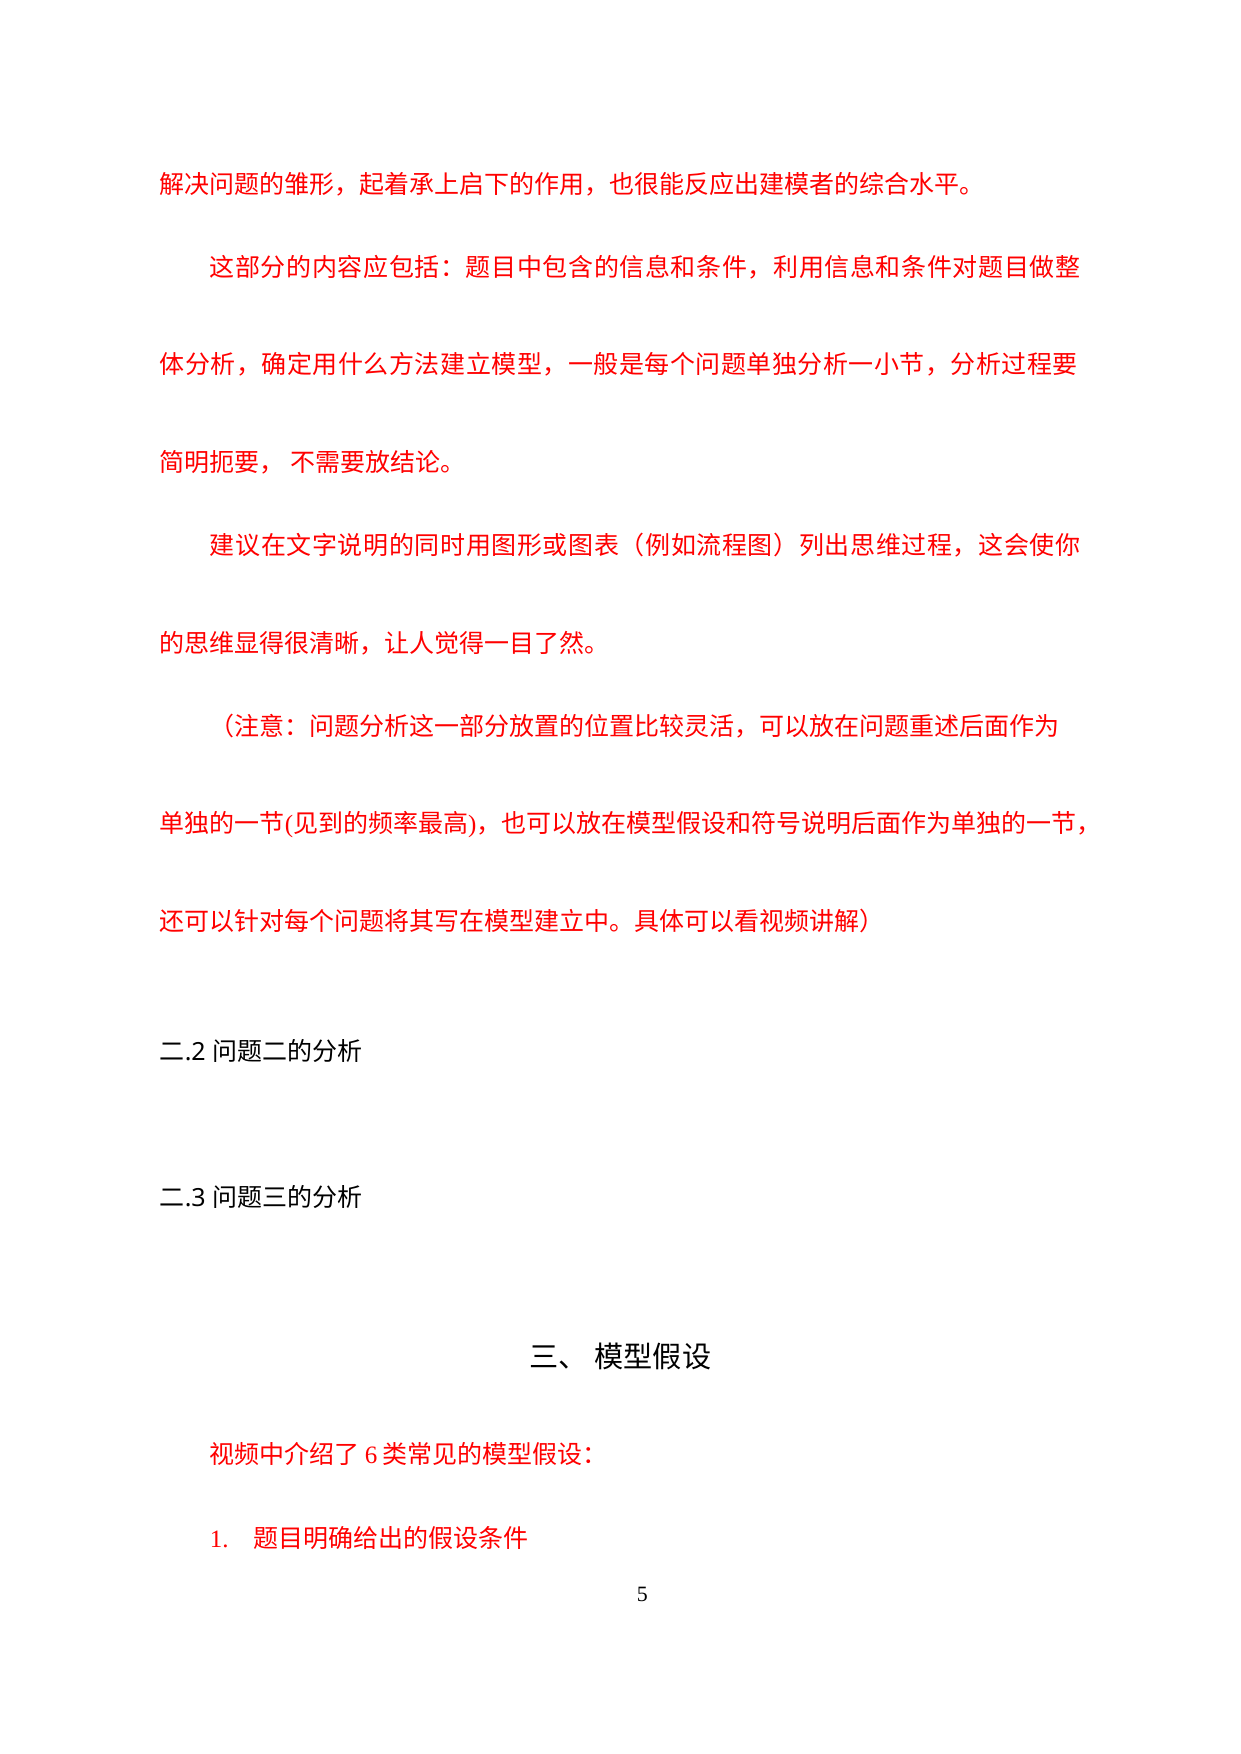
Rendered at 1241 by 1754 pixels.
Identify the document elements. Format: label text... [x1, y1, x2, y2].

text 这部分的内容应包括：题目中包含的信息和条件，利用信息和条件对题目做整体分析，确定用什么方法建立模型，一般是每个问题单独分析一小节，分析过程要简明扼要， 不需要放结论。 [159, 233, 1081, 493]
list 题目明确给出的假设条件 [209, 1504, 1081, 1569]
text （注意：问题分析这一部分放置的位置比较灵活，可以放在问题重述后面作为单独的一节(见到的频率最高)，也可以放在模型假设和符号说明后面作为单独的一节，还可以针对每个问题将其写在模型建立中。具体可以看视频讲解） [159, 692, 1081, 952]
text 视频中介绍了6类常见的模型假设： [159, 1421, 1081, 1486]
text 建议在文字说明的同时用图形或图表（例如流程图）列出思维过程，这会使你的思维显得很清晰，让人觉得一目了然。 [159, 511, 1081, 674]
subtitle 问题三的分析 [159, 1163, 1081, 1228]
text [159, 150, 1081, 215]
subtitle 模型假设 [159, 1322, 1081, 1387]
subtitle 问题二的分析 [159, 1017, 1081, 1082]
